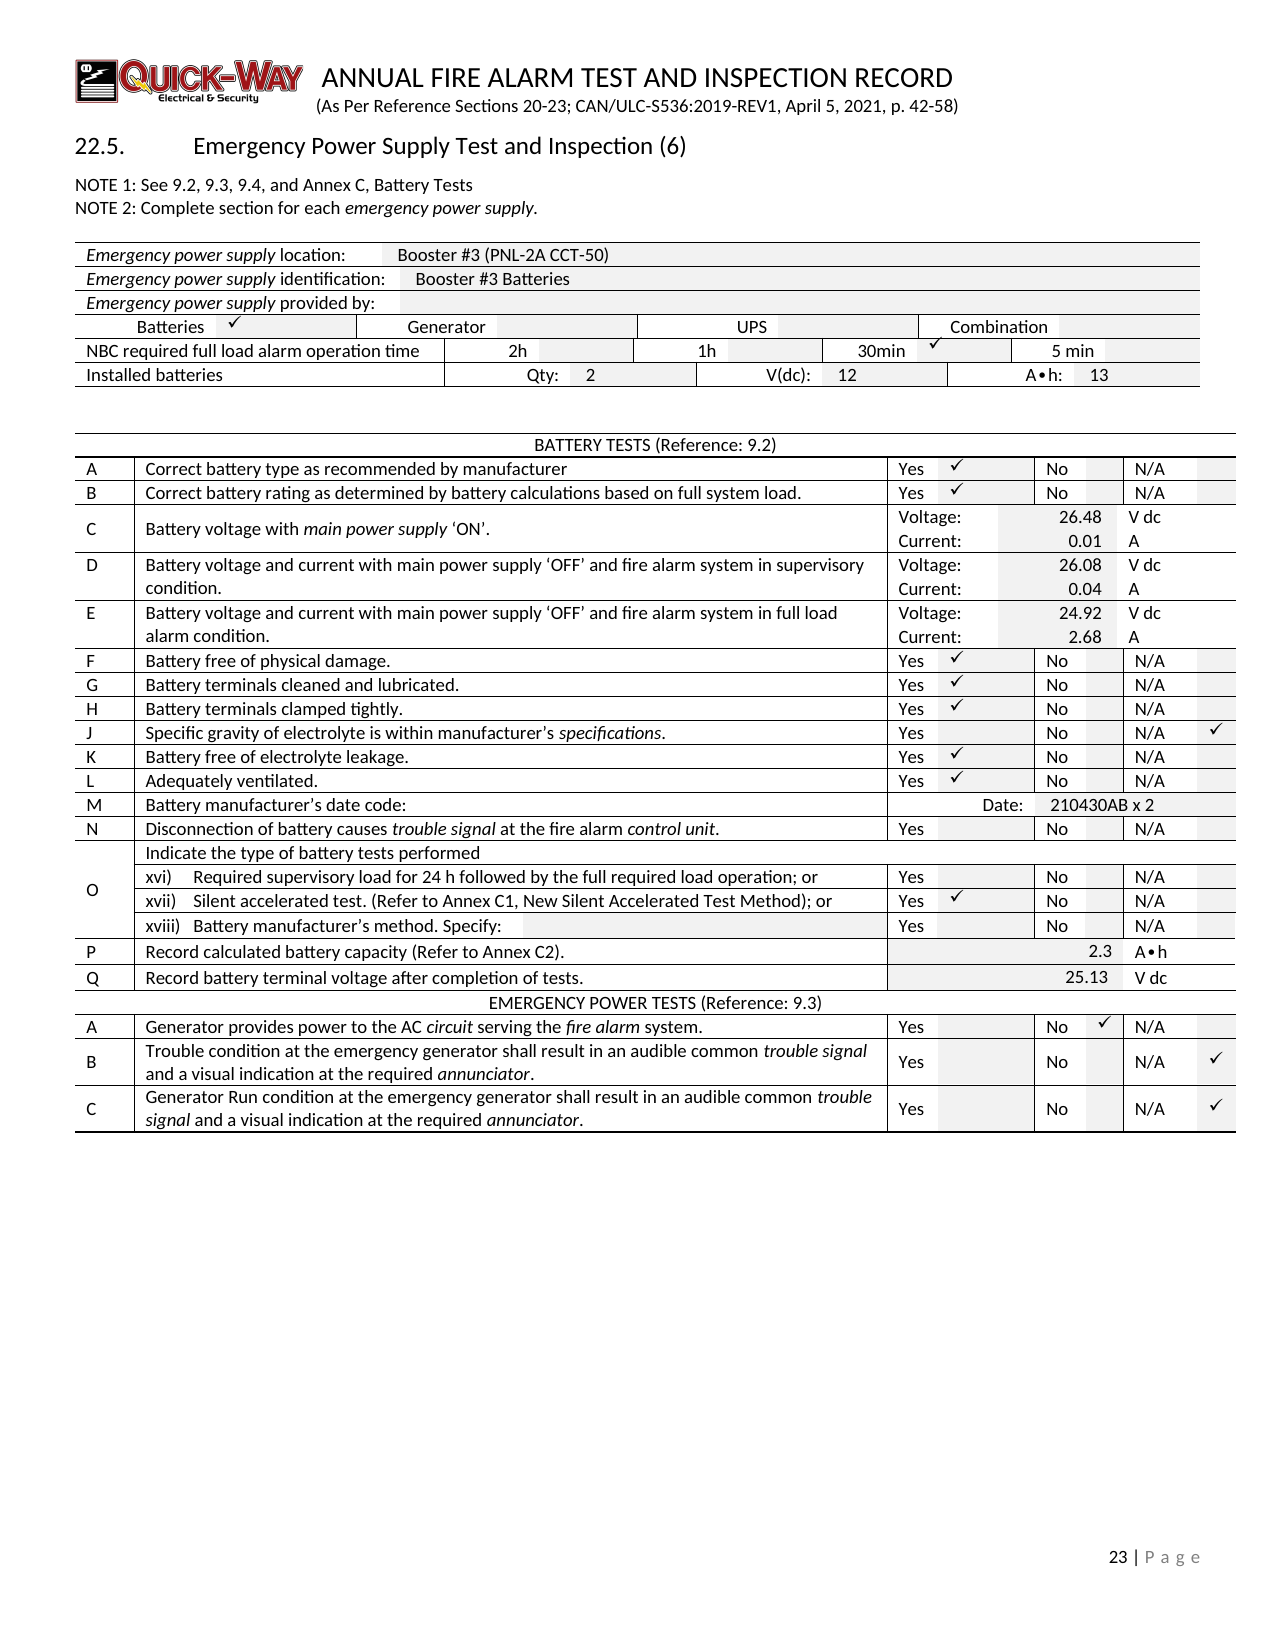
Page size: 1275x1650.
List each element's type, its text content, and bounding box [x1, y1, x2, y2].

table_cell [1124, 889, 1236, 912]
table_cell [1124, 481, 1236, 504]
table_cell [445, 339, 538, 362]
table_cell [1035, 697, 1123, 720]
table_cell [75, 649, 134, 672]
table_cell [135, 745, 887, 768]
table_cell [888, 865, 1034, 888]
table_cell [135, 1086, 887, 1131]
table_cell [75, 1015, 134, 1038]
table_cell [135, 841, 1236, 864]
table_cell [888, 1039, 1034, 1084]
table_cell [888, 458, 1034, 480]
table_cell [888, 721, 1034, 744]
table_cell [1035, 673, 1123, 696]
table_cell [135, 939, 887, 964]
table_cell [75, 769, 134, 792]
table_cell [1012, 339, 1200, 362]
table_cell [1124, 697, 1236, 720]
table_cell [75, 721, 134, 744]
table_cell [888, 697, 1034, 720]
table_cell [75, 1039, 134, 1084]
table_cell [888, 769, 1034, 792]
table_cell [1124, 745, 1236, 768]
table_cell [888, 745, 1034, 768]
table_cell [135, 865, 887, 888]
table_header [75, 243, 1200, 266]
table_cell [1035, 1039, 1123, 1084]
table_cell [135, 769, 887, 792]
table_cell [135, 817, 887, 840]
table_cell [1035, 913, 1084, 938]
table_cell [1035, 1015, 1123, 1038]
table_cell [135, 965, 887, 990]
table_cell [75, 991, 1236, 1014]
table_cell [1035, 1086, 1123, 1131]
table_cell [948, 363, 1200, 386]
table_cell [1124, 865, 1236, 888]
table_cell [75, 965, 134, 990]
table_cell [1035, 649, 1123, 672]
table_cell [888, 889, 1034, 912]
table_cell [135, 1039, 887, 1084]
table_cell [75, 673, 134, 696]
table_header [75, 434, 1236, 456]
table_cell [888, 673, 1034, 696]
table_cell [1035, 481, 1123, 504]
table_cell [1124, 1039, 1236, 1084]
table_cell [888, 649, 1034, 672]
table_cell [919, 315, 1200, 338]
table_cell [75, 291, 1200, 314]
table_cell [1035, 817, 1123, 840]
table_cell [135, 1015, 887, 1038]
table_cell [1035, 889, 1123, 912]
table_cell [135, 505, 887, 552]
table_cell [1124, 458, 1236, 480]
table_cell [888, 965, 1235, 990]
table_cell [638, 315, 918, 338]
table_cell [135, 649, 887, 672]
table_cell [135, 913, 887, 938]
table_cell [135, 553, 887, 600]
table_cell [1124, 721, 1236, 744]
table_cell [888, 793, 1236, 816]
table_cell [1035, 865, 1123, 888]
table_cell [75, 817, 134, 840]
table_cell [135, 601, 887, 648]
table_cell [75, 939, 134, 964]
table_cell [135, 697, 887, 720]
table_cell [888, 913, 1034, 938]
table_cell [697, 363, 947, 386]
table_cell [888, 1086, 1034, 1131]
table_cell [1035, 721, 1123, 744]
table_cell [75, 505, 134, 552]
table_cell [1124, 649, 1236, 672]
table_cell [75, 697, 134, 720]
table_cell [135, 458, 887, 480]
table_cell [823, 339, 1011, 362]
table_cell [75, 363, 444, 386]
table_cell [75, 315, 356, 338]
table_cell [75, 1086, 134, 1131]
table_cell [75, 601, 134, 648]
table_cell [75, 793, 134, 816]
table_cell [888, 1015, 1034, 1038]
text NOTE 1: See 9.2, 9.3, 9.4, and Annex C, Battery Tests [75, 173, 1200, 196]
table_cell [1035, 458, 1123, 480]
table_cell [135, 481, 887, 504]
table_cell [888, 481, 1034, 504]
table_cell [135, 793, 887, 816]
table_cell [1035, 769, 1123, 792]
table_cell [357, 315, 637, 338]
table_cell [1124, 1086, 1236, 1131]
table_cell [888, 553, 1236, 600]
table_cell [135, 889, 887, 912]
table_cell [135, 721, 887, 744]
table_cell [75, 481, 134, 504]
picture [75, 59, 304, 105]
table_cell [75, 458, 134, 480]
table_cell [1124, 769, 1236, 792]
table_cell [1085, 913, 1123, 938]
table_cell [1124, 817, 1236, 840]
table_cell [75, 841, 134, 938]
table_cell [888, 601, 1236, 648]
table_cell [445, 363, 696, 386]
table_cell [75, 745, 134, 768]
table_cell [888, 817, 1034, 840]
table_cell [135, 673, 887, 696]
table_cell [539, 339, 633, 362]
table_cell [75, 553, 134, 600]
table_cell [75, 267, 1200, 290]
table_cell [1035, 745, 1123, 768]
text NOTE 2: Complete section for each emergency power supply. [75, 196, 1200, 219]
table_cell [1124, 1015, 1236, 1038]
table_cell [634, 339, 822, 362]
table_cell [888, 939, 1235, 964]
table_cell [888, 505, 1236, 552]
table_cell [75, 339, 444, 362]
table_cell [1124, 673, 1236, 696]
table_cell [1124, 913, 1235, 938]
subtitle Emergency Power Supply Test and Inspection (6) [74, 130, 1200, 161]
